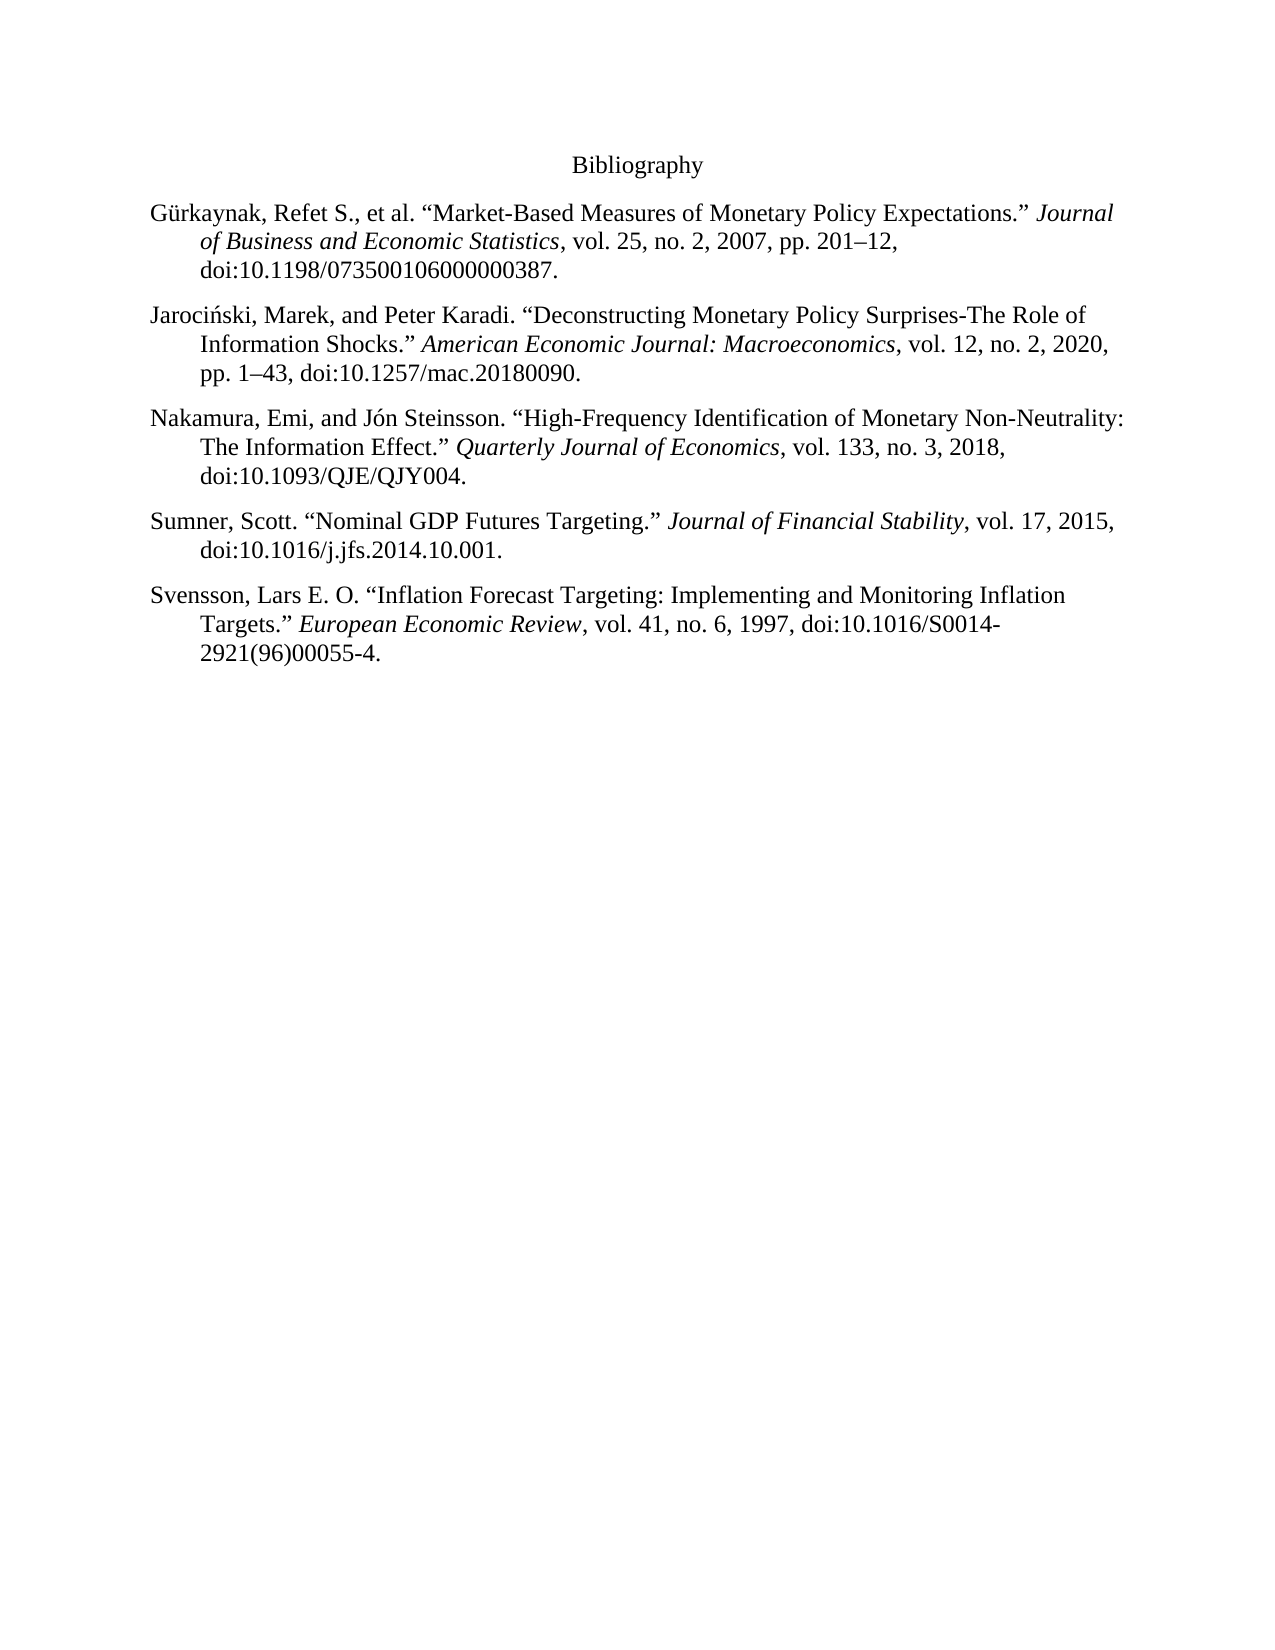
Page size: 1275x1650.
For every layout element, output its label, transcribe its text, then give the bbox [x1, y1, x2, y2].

text Svensson, Lars E. O. “Inflation Forecast Targeting: Implementing and Monitoring Inflation Targets.” European Economic Review, vol. 41, no. 6, 1997, doi:10.1016/S0014-2921(96)00055-4. [150, 581, 1125, 667]
text Bibliography [150, 150, 1125, 179]
text Nakamura, Emi, and Jón Steinsson. “High-Frequency Identification of Monetary Non-Neutrality: The Information Effect.” Quarterly Journal of Economics, vol. 133, no. 3, 2018, doi:10.1093/QJE/QJY004. [150, 403, 1125, 490]
text Sumner, Scott. “Nominal GDP Futures Targeting.” Journal of Financial Stability, vol. 17, 2015, doi:10.1016/j.jfs.2014.10.001. [150, 506, 1125, 564]
text Gürkaynak, Refet S., et al. “Market-Based Measures of Monetary Policy Expectations.” Journal of Business and Economic Statistics, vol. 25, no. 2, 2007, pp. 201–12, doi:10.1198/073500106000000387. [150, 198, 1125, 284]
text Jarociński, Marek, and Peter Karadi. “Deconstructing Monetary Policy Surprises-The Role of Information Shocks.” American Economic Journal: Macroeconomics, vol. 12, no. 2, 2020, pp. 1–43, doi:10.1257/mac.20180090. [150, 301, 1125, 387]
